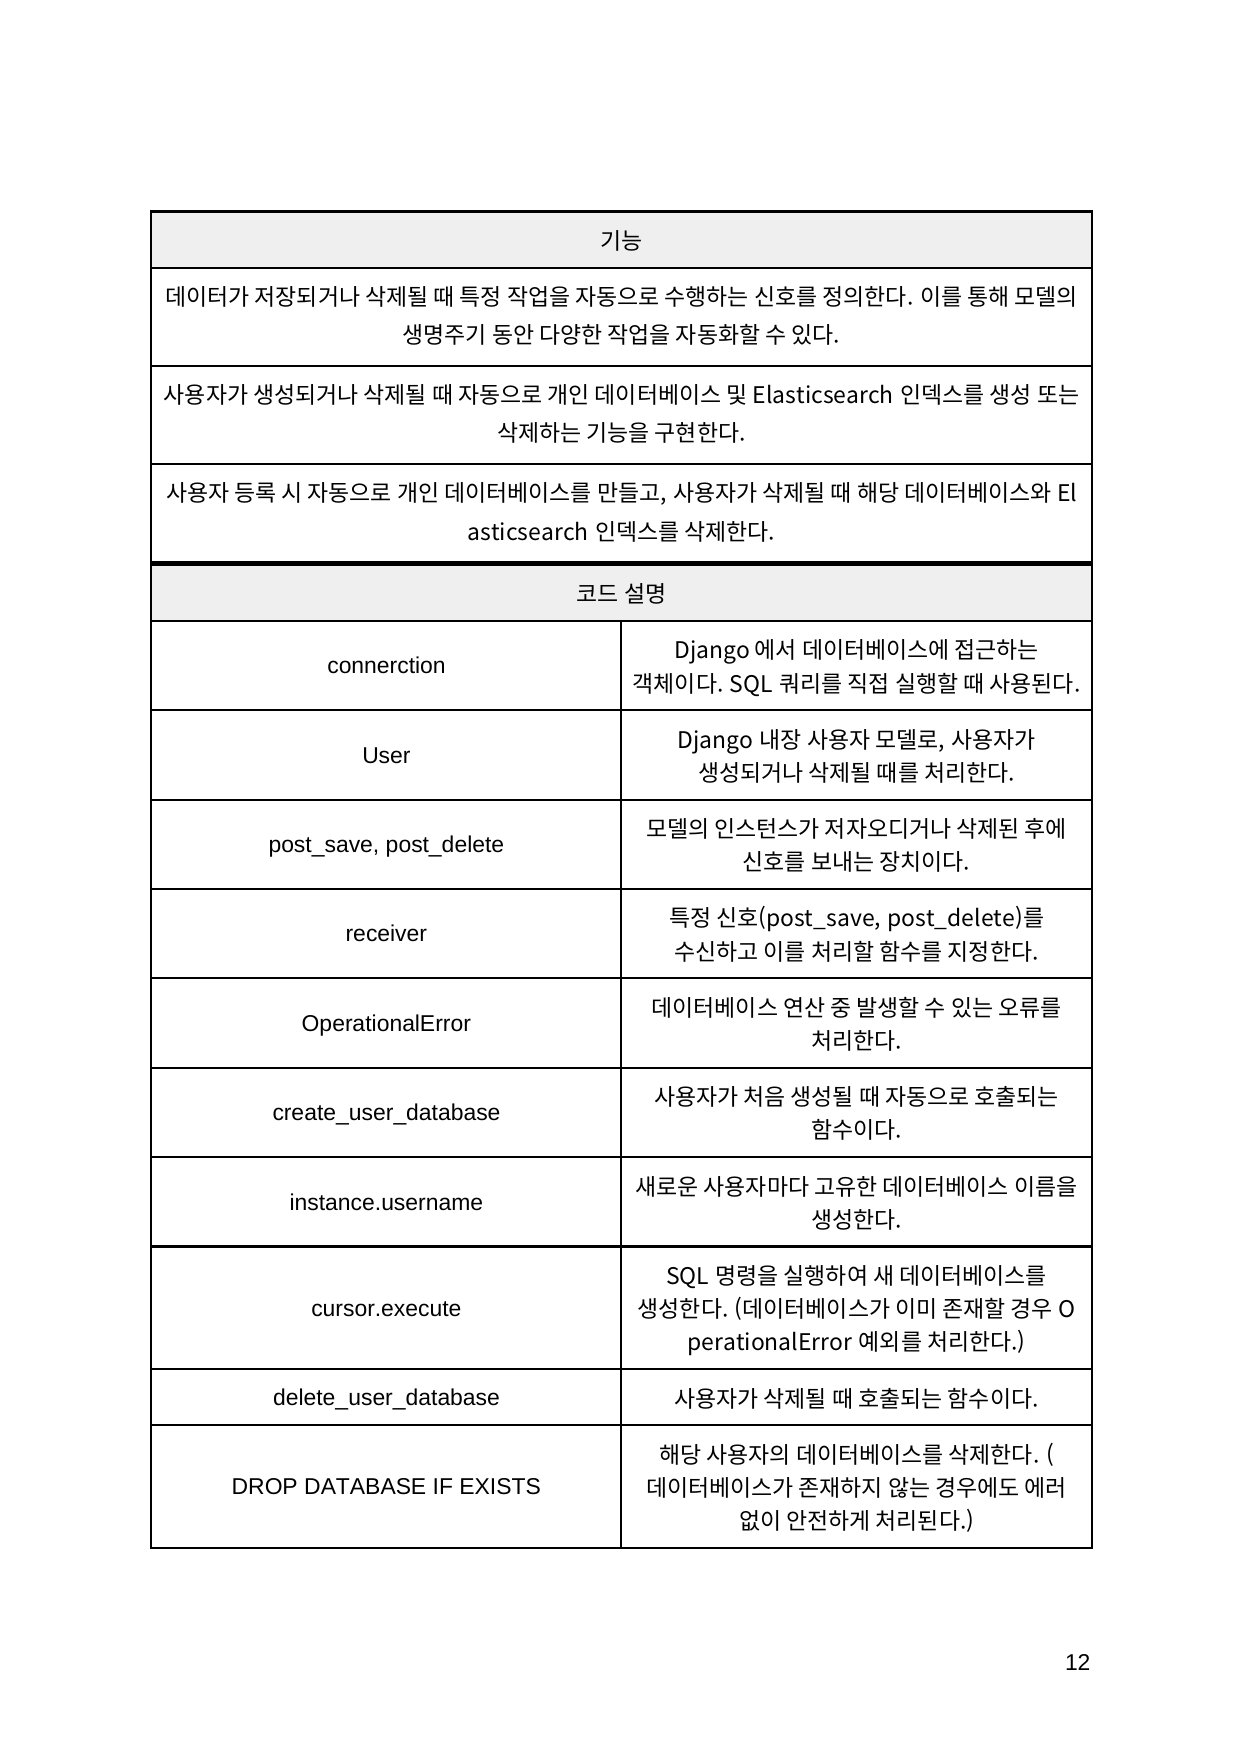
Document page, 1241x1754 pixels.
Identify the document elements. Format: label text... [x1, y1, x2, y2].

table_cell 사용자가 삭제될 때 호출되는 함수이다. [622, 1370, 1091, 1424]
table_cell delete_user_database [152, 1370, 620, 1424]
table_cell 모델의 인스턴스가 저자오디거나 삭제된 후에 신호를 보내는 장치이다. [622, 801, 1091, 888]
table_cell 사용자가 처음 생성될 때 자동으로 호출되는 함수이다. [622, 1069, 1091, 1156]
table_header 기능 [152, 213, 1091, 267]
table_cell 특정 신호(post_save, post_delete)를 수신하고 이를 처리할 함수를 지정한다. [622, 890, 1091, 977]
table_cell cursor.execute [152, 1248, 620, 1368]
table_cell 코드 설명 [152, 566, 1091, 620]
table_cell User [152, 711, 620, 798]
table_cell connerction [152, 622, 620, 709]
table_cell receiver [152, 890, 620, 977]
table_cell post_save, post_delete [152, 801, 620, 888]
table_cell 해당 사용자의 데이터베이스를 삭제한다. (데이터베이스가 존재하지 않는 경우에도 에러 없이 안전하게 처리된다.) [622, 1426, 1091, 1547]
table_cell 새로운 사용자마다 고유한 데이터베이스 이름을 생성한다. [622, 1158, 1091, 1245]
table_cell 데이터가 저장되거나 삭제될 때 특정 작업을 자동으로 수행하는 신호를 정의한다. 이를 통해 모델의 생명주기 동안 다양한 작업을 자동화할 수 있다. [152, 269, 1091, 365]
table_cell Django에서 데이터베이스에 접근하는 객체이다. SQL 쿼리를 직접 실행할 때 사용된다. [622, 622, 1091, 709]
table_cell SQL 명령을 실행하여 새 데이터베이스를 생성한다. (데이터베이스가 이미 존재할 경우 OperationalError 예외를 처리한다.) [622, 1248, 1091, 1368]
table_cell OperationalError [152, 979, 620, 1067]
table_cell instance.username [152, 1158, 620, 1245]
table_cell create_user_database [152, 1069, 620, 1156]
table_cell 데이터베이스 연산 중 발생할 수 있는 오류를 처리한다. [622, 979, 1091, 1067]
table_cell Django 내장 사용자 모델로, 사용자가 생성되거나 삭제될 때를 처리한다. [622, 711, 1091, 798]
table_cell DROP DATABASE IF EXISTS [152, 1426, 620, 1547]
table_cell 사용자 등록 시 자동으로 개인 데이터베이스를 만들고, 사용자가 삭제될 때 해당 데이터베이스와 Elasticsearch 인덱스를 삭제한다. [152, 465, 1091, 561]
table_cell 사용자가 생성되거나 삭제될 때 자동으로 개인 데이터베이스 및 Elasticsearch 인덱스를 생성 또는 삭제하는 기능을 구현한다. [152, 367, 1091, 463]
